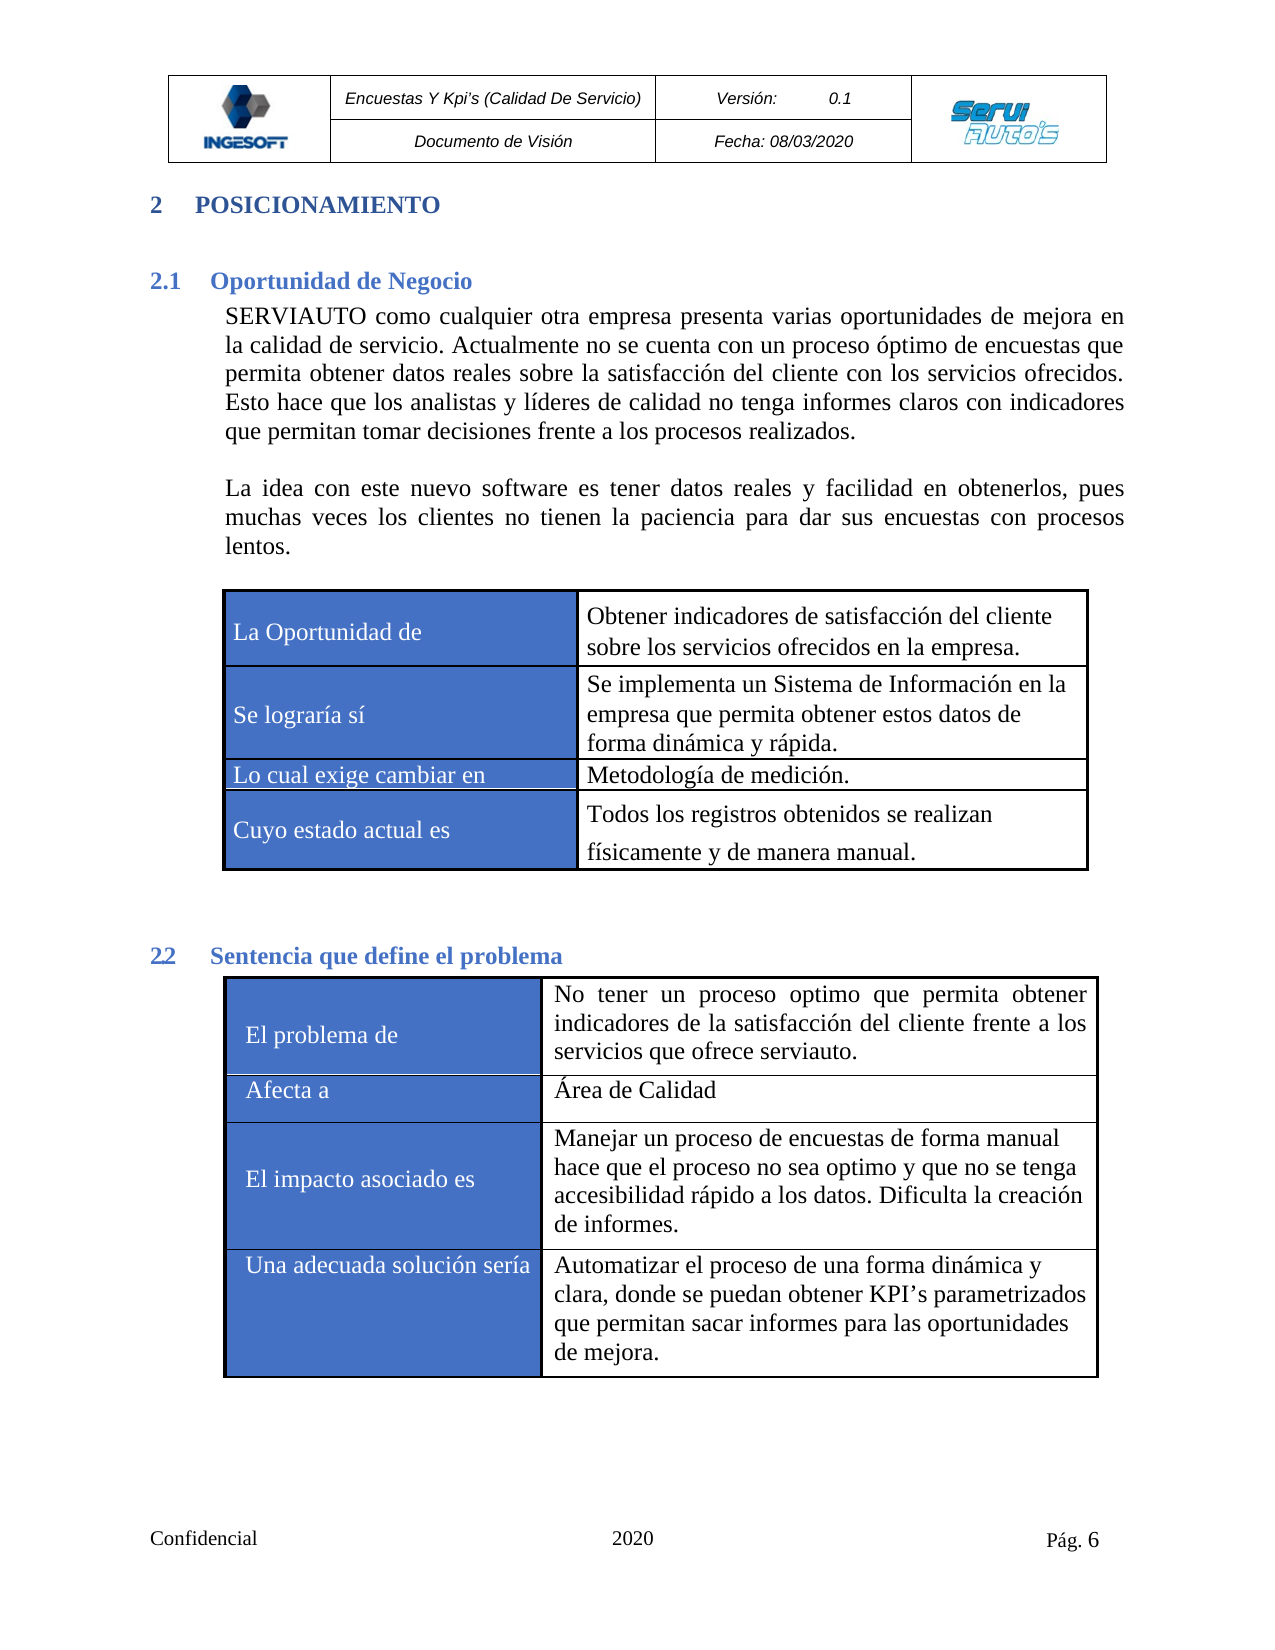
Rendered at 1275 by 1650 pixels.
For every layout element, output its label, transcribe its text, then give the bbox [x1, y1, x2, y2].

table_cell Cuyo estado actual es [226, 791, 576, 868]
table_cell Área de Calidad [543, 1076, 1096, 1121]
table_cell Metodología de medición. [579, 760, 1086, 788]
picture [951, 99, 1059, 145]
table_cell El impacto asociado es [227, 1123, 540, 1249]
subtitle POSICIONAMIENTO [150, 190, 1248, 219]
table_header Obtener indicadores de satisfacción del cliente sobre los servicios ofrecidos en la empresa. [579, 592, 1086, 665]
table_header La Oportunidad de [226, 592, 576, 665]
table_cell Una adecuada solución sería [227, 1250, 540, 1376]
table_cell Se lograría sí [226, 667, 576, 758]
table_cell Se implementa un Sistema de Información en la empresa que permita obtener estos datos de forma dinámica y rápida. [579, 667, 1086, 758]
subtitle Sentencia que define el problema [150, 941, 1248, 969]
table_cell Todos los registros obtenidos se realizan físicamente y de manera manual. [579, 791, 1086, 868]
table_cell Manejar un proceso de encuestas de forma manual hace que el proceso no sea optimo y que no se tenga accesibilidad rápido a los datos. Dificulta la creación de informes. [543, 1123, 1096, 1249]
text SERVIAUTO como cualquier otra empresa presenta varias oportunidades de mejora en la calidad de servicio. Actualmente no se cuenta con un proceso óptimo de encuestas que permita obtener datos reales sobre la satisfacción del cliente con los servicios ofrecidos. Esto hace que los analistas y líderes de calidad no tenga informes claros con indicadores que permitan tomar decisiones frente a los procesos realizados. [225, 301, 1125, 445]
list Oportunidad de Negocio [150, 266, 1248, 295]
picture [194, 85, 297, 150]
table_cell Lo cual exige cambiar en [226, 760, 576, 788]
text La idea con este nuevo software es tener datos reales y facilidad en obtenerlos, pues muchas veces los clientes no tienen la paciencia para dar sus encuestas con procesos lentos. [225, 473, 1125, 560]
table_header El problema de [227, 979, 540, 1074]
table_header No tener un proceso optimo que permita obtener indicadores de la satisfacción del cliente frente a los servicios que ofrece serviauto. [543, 979, 1096, 1074]
table_cell Automatizar el proceso de una forma dinámica y clara, donde se puedan obtener KPI’s parametrizados que permitan sacar informes para las oportunidades de mejora. [543, 1250, 1096, 1376]
table_cell Afecta a [227, 1076, 540, 1121]
